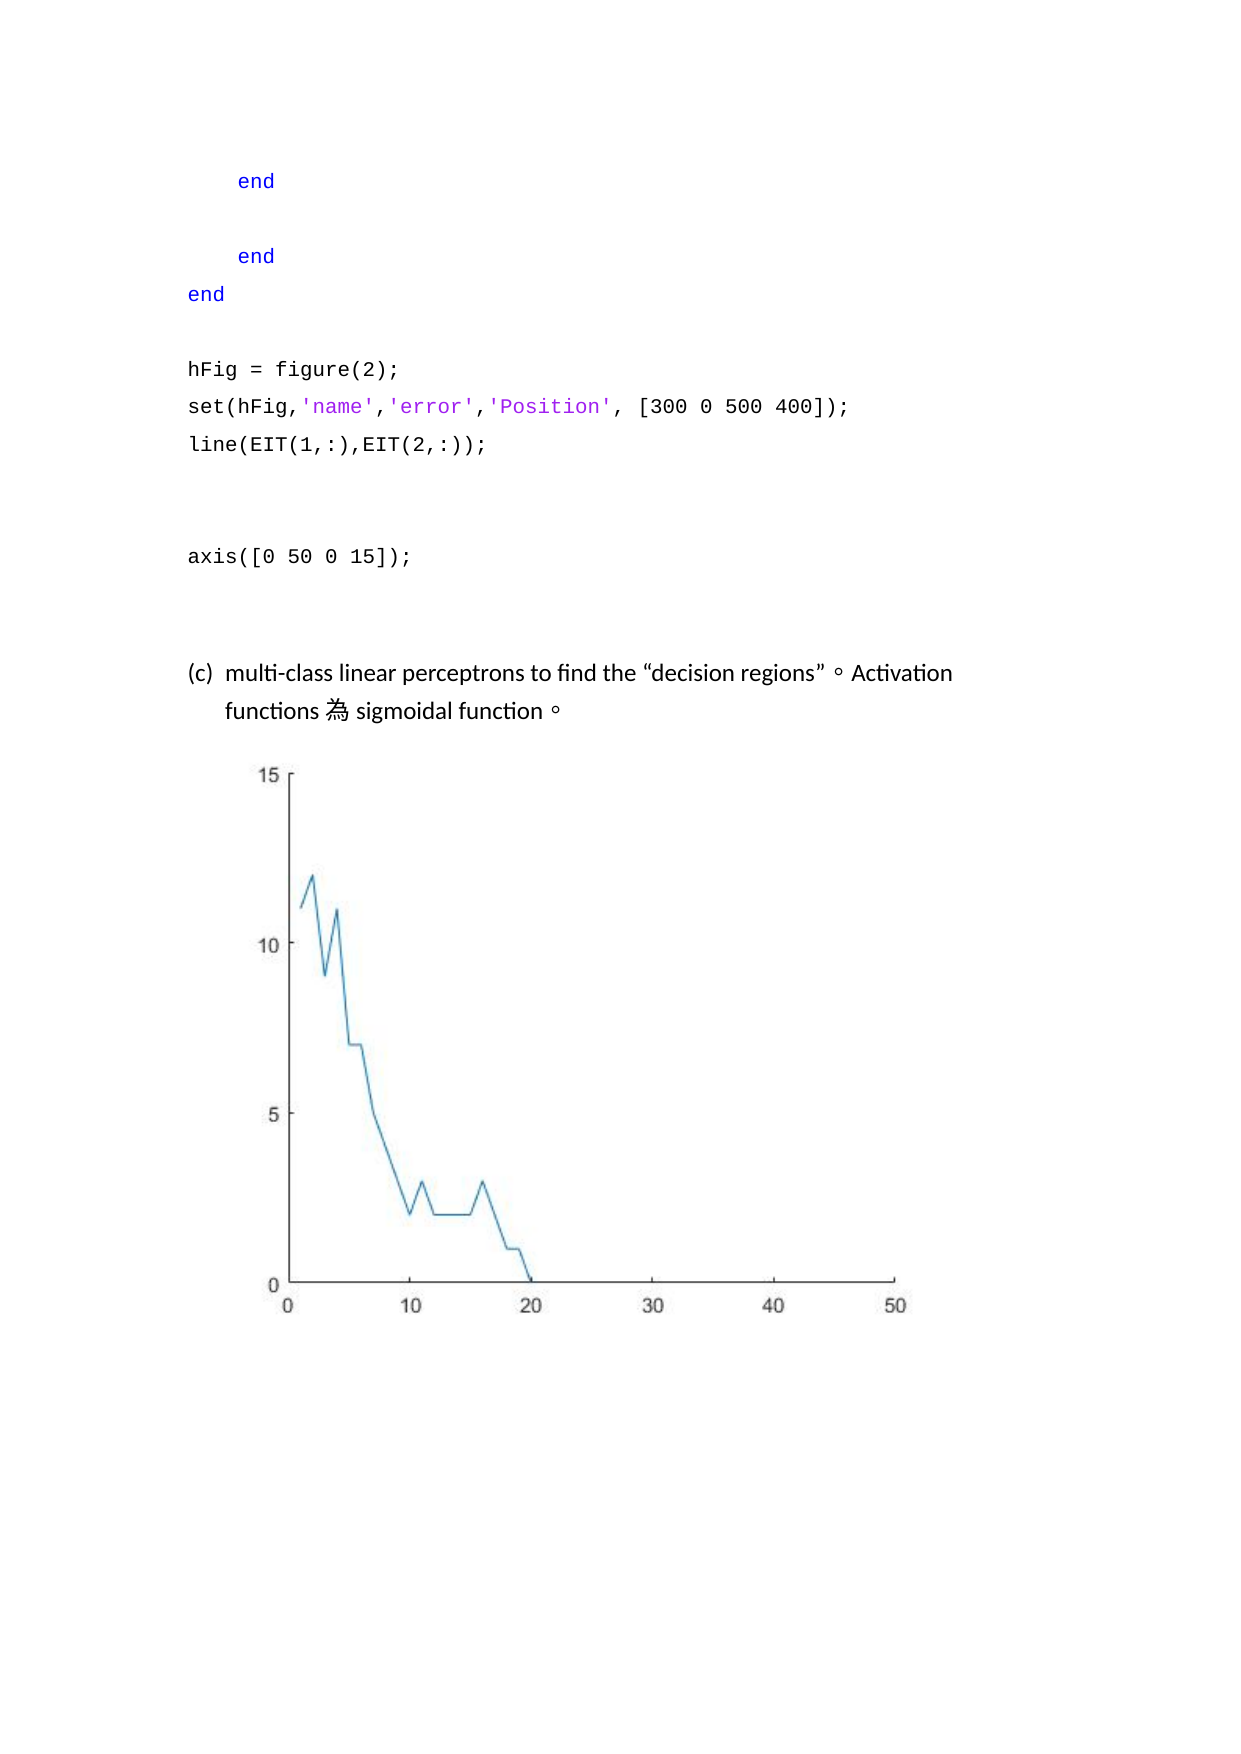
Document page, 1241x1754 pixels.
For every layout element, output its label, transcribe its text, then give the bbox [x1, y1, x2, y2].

text axis([0 50 0 15]); [187, 539, 1053, 577]
list multi-class linear perceptrons to find the “decision regions”。Activation functions 為 sigmoidal function。 [187, 652, 1053, 727]
text end [187, 277, 1053, 314]
text hFig = figure(2); [187, 352, 1053, 389]
text end [187, 164, 1053, 202]
text end [187, 239, 1053, 277]
text line(EIT(1,:),EIT(2,:)); [187, 427, 1053, 464]
picture [187, 727, 969, 1352]
text set(hFig,'name','error','Position', [300 0 500 400]); [187, 389, 1053, 427]
